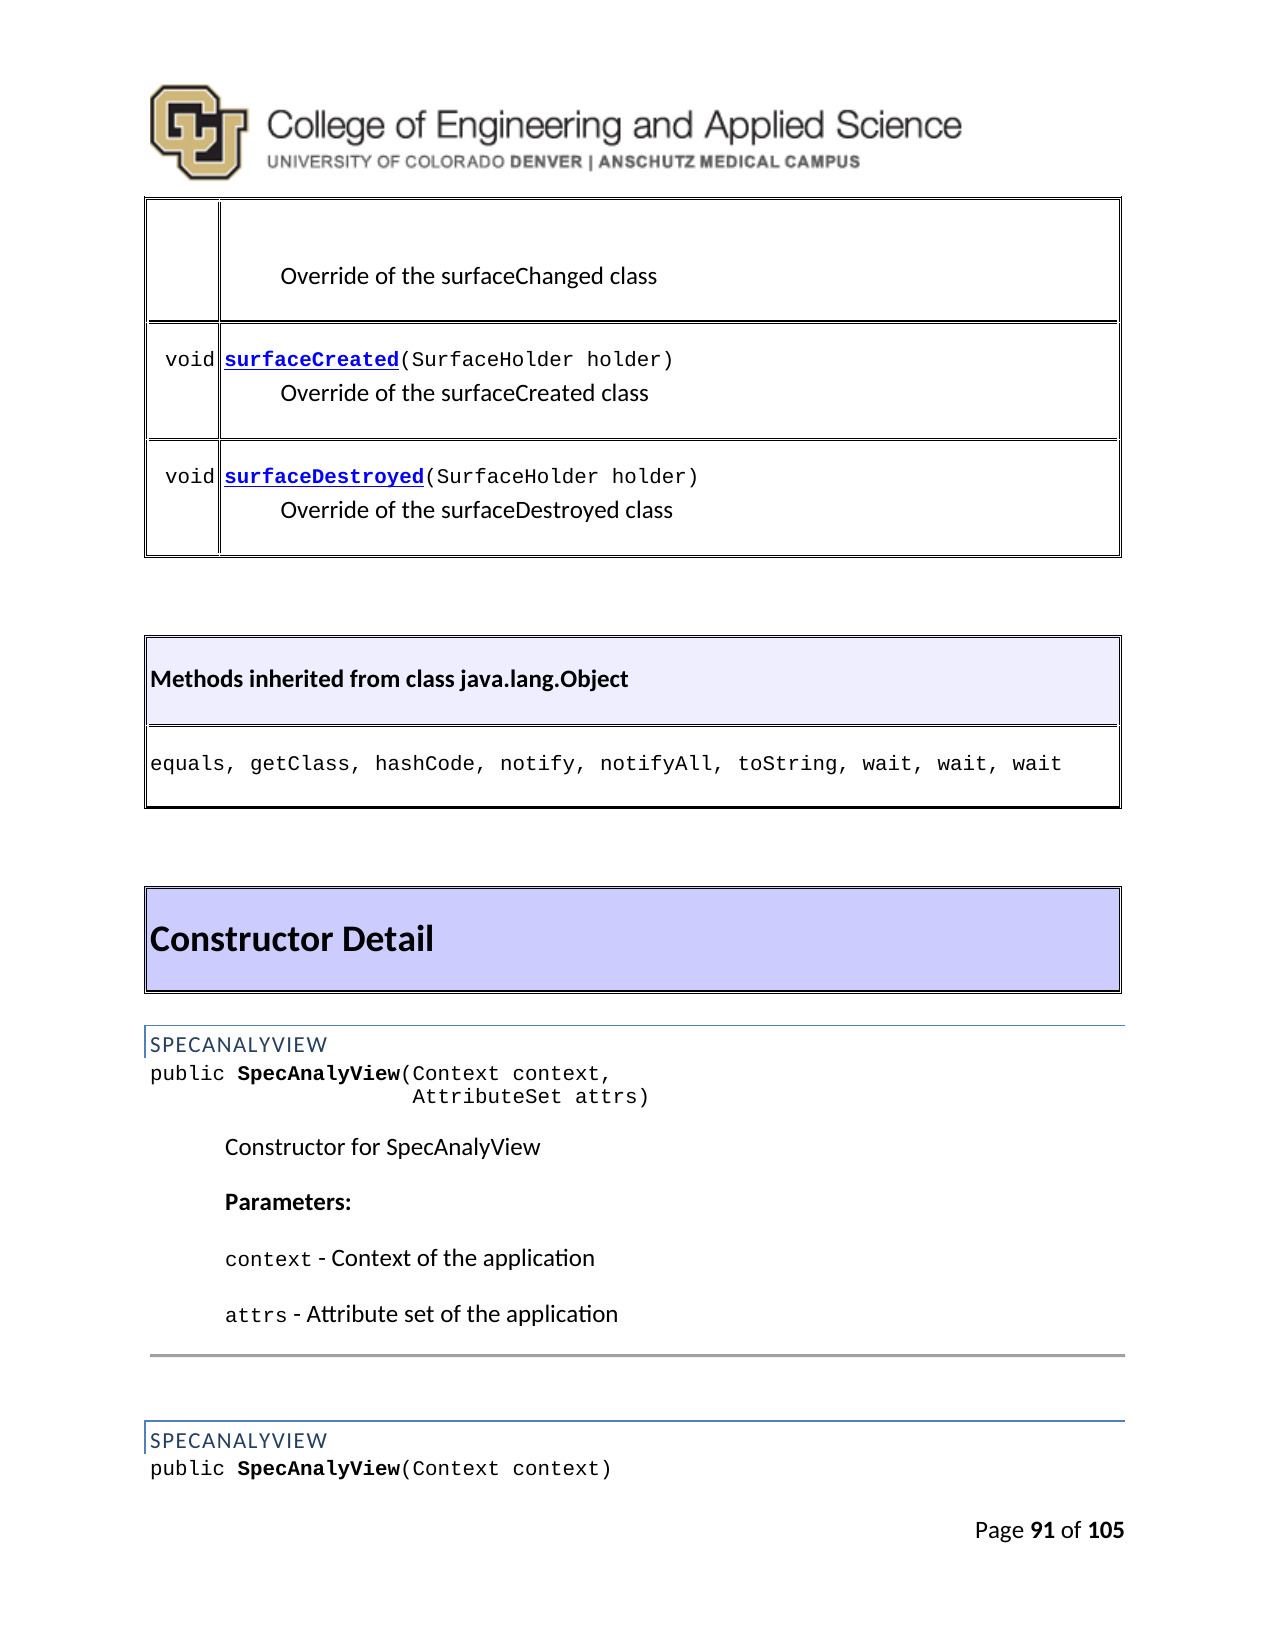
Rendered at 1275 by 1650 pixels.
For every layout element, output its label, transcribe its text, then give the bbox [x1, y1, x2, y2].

subtitle SpecAnalyView [146, 1422, 1125, 1454]
picture [150, 75, 1032, 197]
text Constructor for SpecAnalyView [225, 1131, 1125, 1161]
text Parameters: [225, 1187, 1125, 1217]
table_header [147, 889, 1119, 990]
text AttributeSet attrs) [150, 1086, 1125, 1110]
text context - Context of the application [225, 1242, 1125, 1273]
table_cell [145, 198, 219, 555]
text attrs - Attribute set of the application [225, 1298, 1125, 1329]
text public SpecAnalyView(Context context) [150, 1458, 1125, 1482]
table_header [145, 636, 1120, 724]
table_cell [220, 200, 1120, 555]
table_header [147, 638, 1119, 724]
subtitle SpecAnalyView [146, 1026, 1125, 1058]
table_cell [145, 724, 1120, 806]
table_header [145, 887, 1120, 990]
text public SpecAnalyView(Context context, [150, 1063, 1125, 1086]
